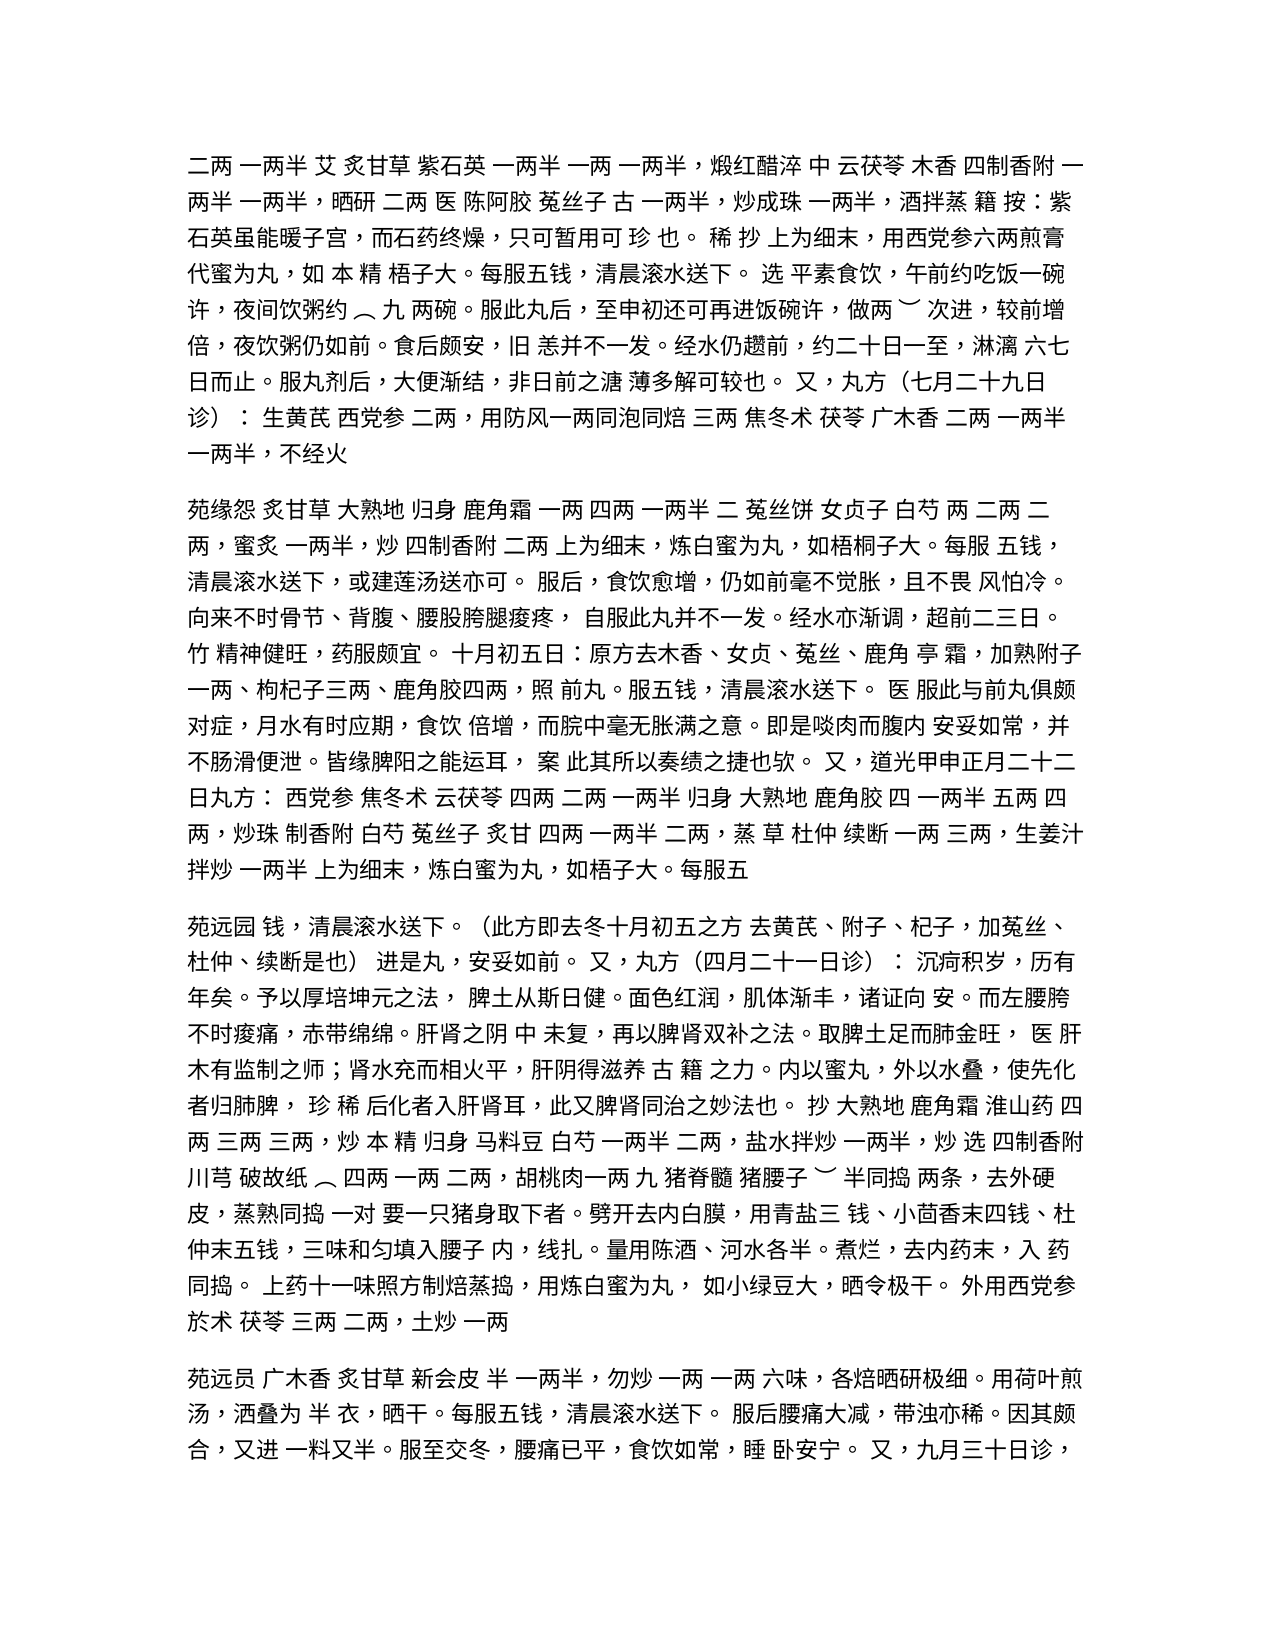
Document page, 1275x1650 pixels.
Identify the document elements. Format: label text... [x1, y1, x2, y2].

text 苑远园 钱，清晨滚水送下。（此方即去冬十月初五之方 去黄芪、附子、杞子，加菟丝、杜仲、续断是也） 进是丸，安妥如前。 又，丸方（四月二十一日诊）： 沉疴积岁，历有年矣。予以厚培坤元之法， 脾土从斯日健。面色红润，肌体渐丰，诸证向 安。而左腰胯不时痠痛，赤带绵绵。肝肾之阴 中 未复，再以脾肾双补之法。取脾土足而肺金旺， 医 肝木有监制之师；肾水充而相火平，肝阴得滋养 古 籍 之力。内以蜜丸，外以水叠，使先化者归肺脾， 珍 稀 后化者入肝肾耳，此又脾肾同治之妙法也。 抄 大熟地 鹿角霜 淮山药 四两 三两 三两，炒 本 精 归身 马料豆 白芍 一两半 二两，盐水拌炒 一两半，炒 选 四制香附 川芎 破故纸 ︵ 四两 一两 二两，胡桃肉一两 九 猪脊髓 猪腰子 ︶ 半同捣 两条，去外硬皮，蒸熟同捣 一对 要一只猪身取下者。劈开去内白膜，用青盐三 钱、小茴香末四钱、杜仲末五钱，三味和匀填入腰子 内，线扎。量用陈酒、河水各半。煮烂，去内药末，入 药同捣。 上药十一味照方制焙蒸捣，用炼白蜜为丸， 如小绿豆大，晒令极干。 外用西党参 於术 茯苓 三两 二两，土炒 一两 [187, 910, 1087, 1337]
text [187, 150, 1087, 469]
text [187, 1362, 1087, 1466]
text 苑缘怨 炙甘草 大熟地 归身 鹿角霜 一两 四两 一两半 二 菟丝饼 女贞子 白芍 两 二两 二两，蜜炙 一两半，炒 四制香附 二两 上为细末，炼白蜜为丸，如梧桐子大。每服 五钱，清晨滚水送下，或建莲汤送亦可。 服后，食饮愈增，仍如前毫不觉胀，且不畏 风怕冷。向来不时骨节、背腹、腰股胯腿痠疼， 自服此丸并不一发。经水亦渐调，超前二三日。 竹 精神健旺，药服颇宜。 十月初五日：原方去木香、女贞、菟丝、鹿角 亭 霜，加熟附子一两、枸杞子三两、鹿角胶四两，照 前丸。服五钱，清晨滚水送下。 医 服此与前丸俱颇对症，月水有时应期，食饮 倍增，而脘中毫无胀满之意。即是啖肉而腹内 安妥如常，并不肠滑便泄。皆缘脾阳之能运耳， 案 此其所以奏绩之捷也欤。 又，道光甲申正月二十二日丸方： 西党参 焦冬术 云茯苓 四两 二两 一两半 归身 大熟地 鹿角胶 四 一两半 五两 四两，炒珠 制香附 白芍 菟丝子 炙甘 四两 一两半 二两，蒸 草 杜仲 续断 一两 三两，生姜汁拌炒 一两半 上为细末，炼白蜜为丸，如梧子大。每服五 [187, 494, 1087, 885]
